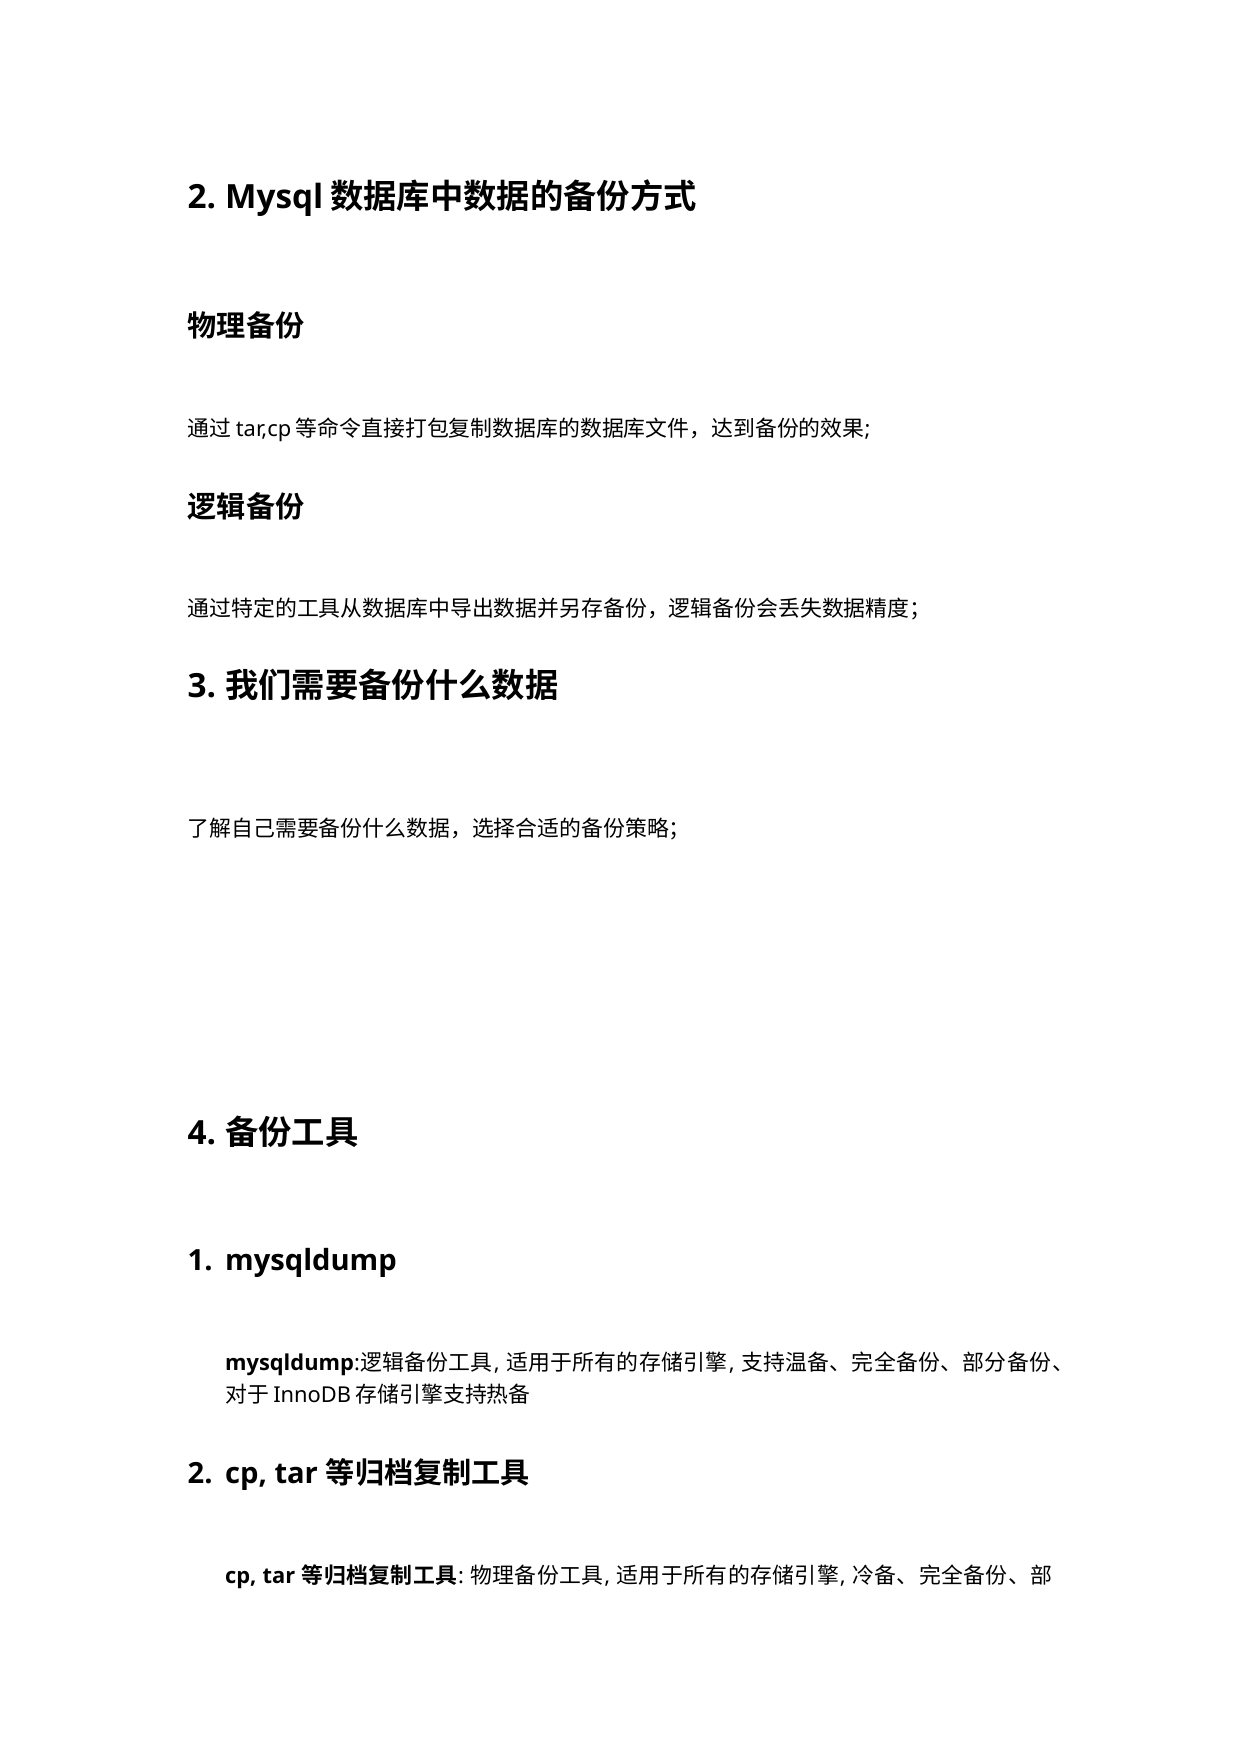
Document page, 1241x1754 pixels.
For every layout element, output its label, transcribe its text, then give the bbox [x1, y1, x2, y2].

text 通过tar,cp等命令直接打包复制数据库的数据库文件，达到备份的效果; [187, 410, 1053, 443]
subtitle 我们需要备份什么数据 [187, 650, 1053, 715]
subtitle 逻辑备份 [187, 472, 1053, 537]
subtitle mysqldump [187, 1227, 1053, 1292]
list mysqldump:逻辑备份工具, 适用于所有的存储引擎, 支持温备、完全备份、部分备份、对于InnoDB存储引擎支持热备 [225, 1344, 1053, 1409]
subtitle 备份工具 [187, 1097, 1053, 1162]
text 了解自己需要备份什么数据，选择合适的备份策略； [187, 810, 1053, 843]
text 通过特定的工具从数据库中导出数据并另存备份，逻辑备份会丢失数据精度； [187, 591, 1053, 623]
subtitle Mysql数据库中数据的备份方式 [187, 162, 1053, 227]
subtitle 物理备份 [187, 291, 1053, 356]
subtitle cp, tar 等归档复制工具 [187, 1438, 1053, 1503]
list cp, tar 等归档复制工具: 物理备份工具, 适用于所有的存储引擎, 冷备、完全备份、部分备份 [225, 1557, 1053, 1590]
